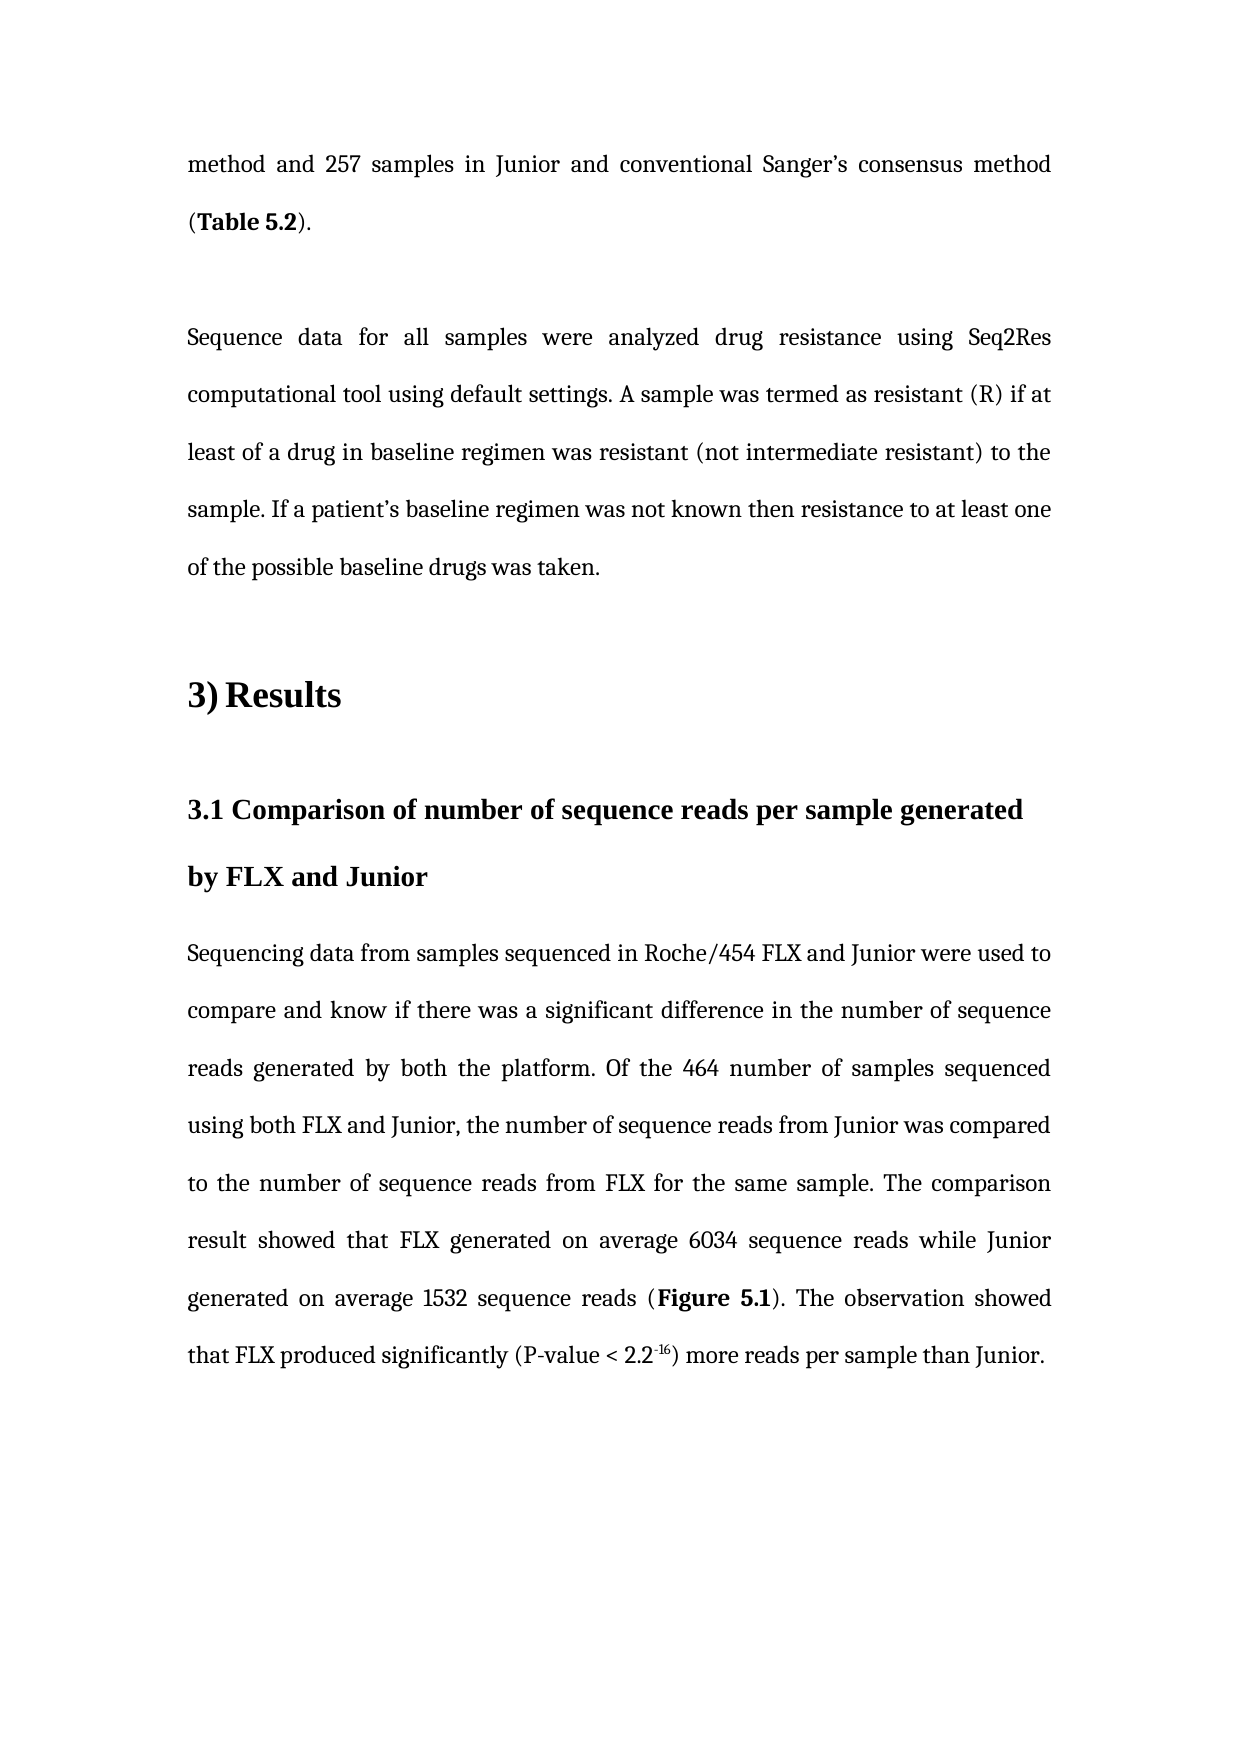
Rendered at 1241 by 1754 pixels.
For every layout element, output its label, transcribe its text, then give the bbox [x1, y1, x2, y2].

subtitle 3.1 Comparison of number of sequence reads per sample generated by FLX and Junior [187, 792, 1053, 893]
text Sequencing data from samples sequenced in Roche/454 FLX and Junior were used to compare and know if there was a significant difference in the number of sequence reads generated by both the platform. Of the 464 number of samples sequenced using both FLX and Junior, the number of sequence reads from Junior was compared to the number of sequence reads from FLX for the same sample. The comparison result showed that FLX generated on average 6034 sequence reads while Junior generated on average 1532 sequence reads (Figure 5.1). The observation showed that FLX produced significantly (P-value < 2.2-16) more reads per sample than Junior. [187, 939, 1053, 1370]
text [187, 150, 1053, 236]
text Sequence data for all samples were analyzed drug resistance using Seq2Res computational tool using default settings. A sample was termed as resistant (R) if at least of a drug in baseline regimen was resistant (not intermediate resistant) to the sample. If a patient’s baseline regimen was not known then resistance to at least one of the possible baseline drugs was taken. [187, 322, 1053, 581]
subtitle Results [187, 672, 1053, 716]
